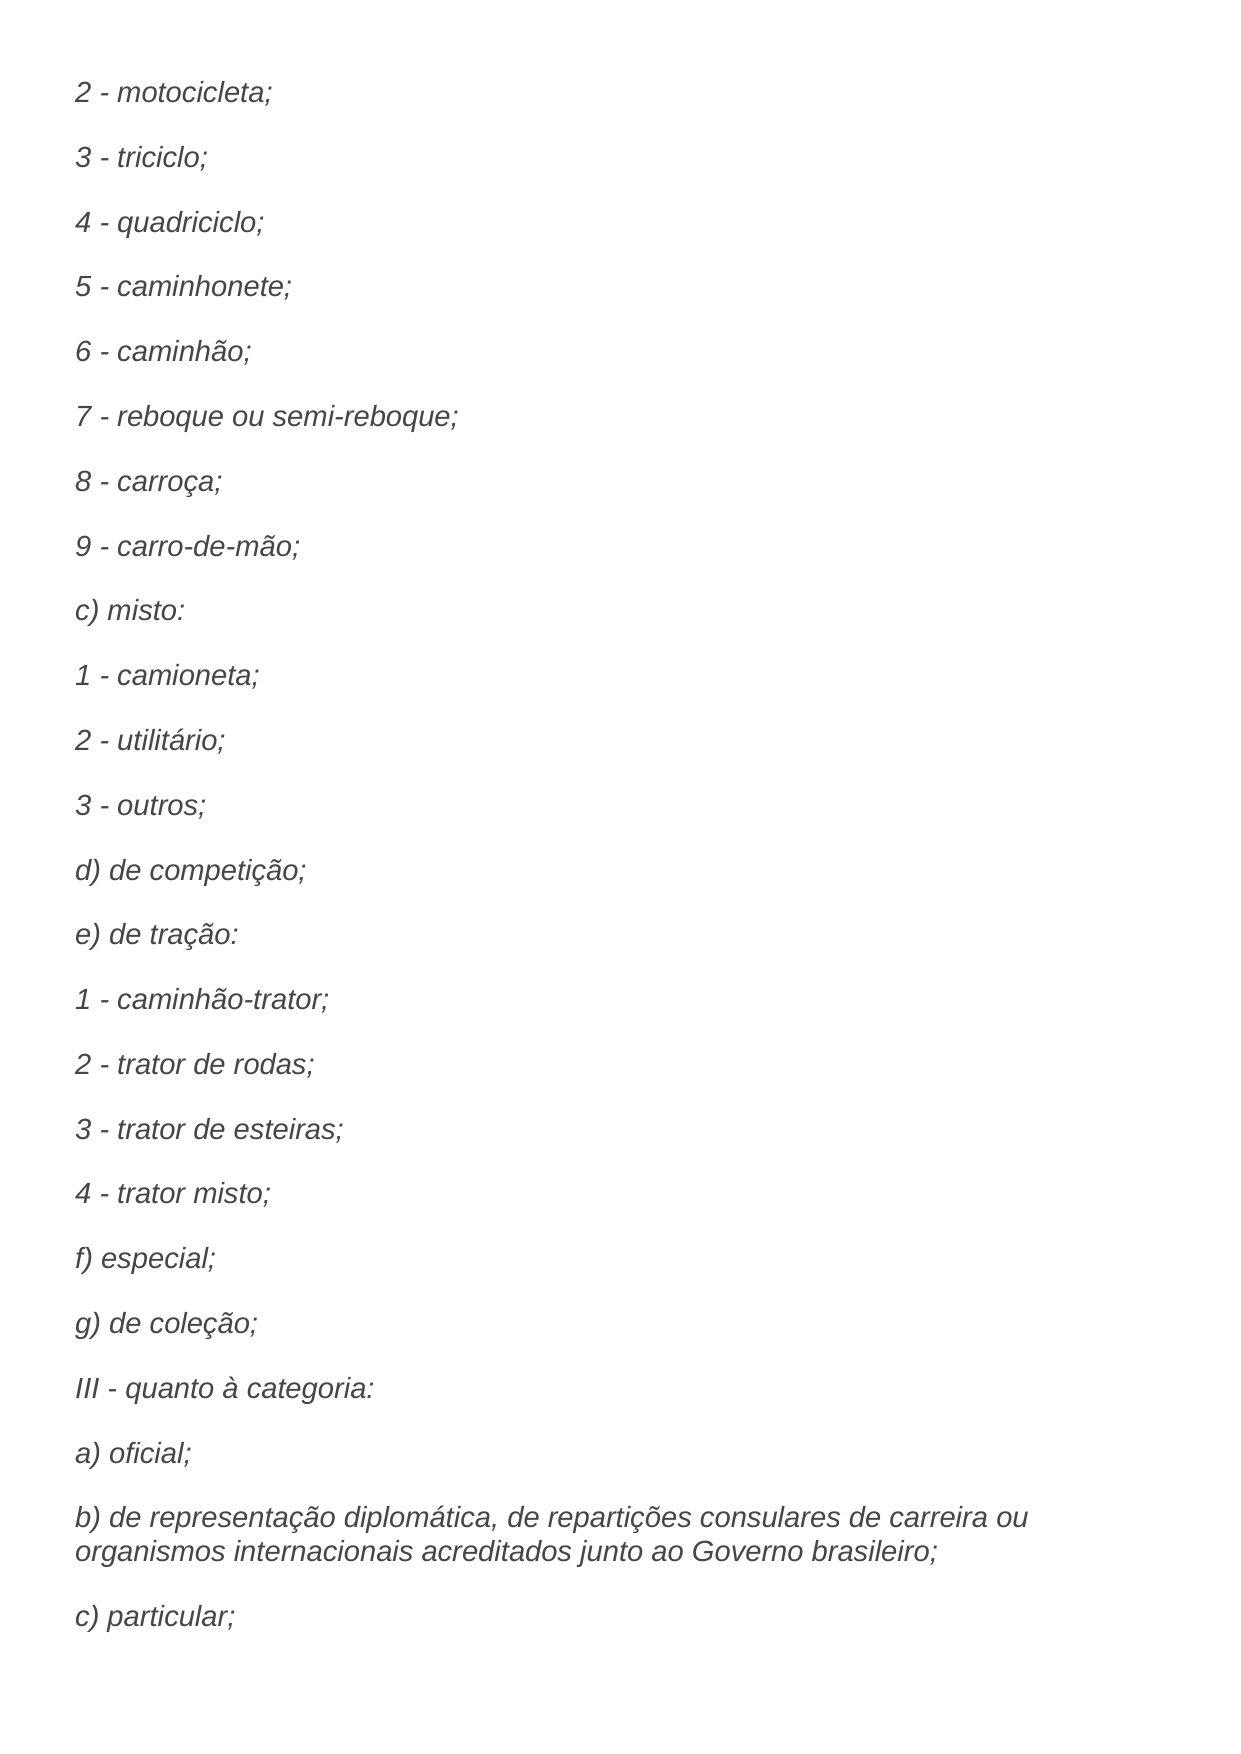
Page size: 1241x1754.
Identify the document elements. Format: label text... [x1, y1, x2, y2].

text 1 - camioneta; [75, 658, 1165, 692]
text 9 - carro-de-mão; [75, 528, 1165, 562]
text 6 - caminhão; [75, 334, 1165, 368]
text c) misto: [75, 593, 1165, 627]
text 4 - trator misto; [75, 1176, 1165, 1210]
text d) de competição; [75, 852, 1165, 886]
text 3 - outros; [75, 788, 1165, 821]
text e) de tração: [75, 917, 1165, 951]
text 2 - trator de rodas; [75, 1047, 1165, 1080]
text 1 - caminhão-trator; [75, 982, 1165, 1016]
text c) particular; [75, 1599, 1165, 1632]
text 7 - reboque ou semi-reboque; [75, 399, 1165, 432]
text 5 - caminhonete; [75, 269, 1165, 303]
text 3 - triciclo; [75, 140, 1165, 173]
text 2 - motocicleta; [75, 75, 1165, 108]
text b) de representação diplomática, de repartições consulares de carreira ou organismos internacionais acreditados junto ao Governo brasileiro; [75, 1500, 1165, 1567]
text 4 - quadriciclo; [75, 204, 1165, 238]
text f) especial; [75, 1241, 1165, 1275]
text 2 - utilitário; [75, 723, 1165, 756]
text 3 - trator de esteiras; [75, 1112, 1165, 1145]
text g) de coleção; [75, 1306, 1165, 1339]
text 8 - carroça; [75, 464, 1165, 497]
text III - quanto à categoria: [75, 1371, 1165, 1404]
text a) oficial; [75, 1436, 1165, 1469]
